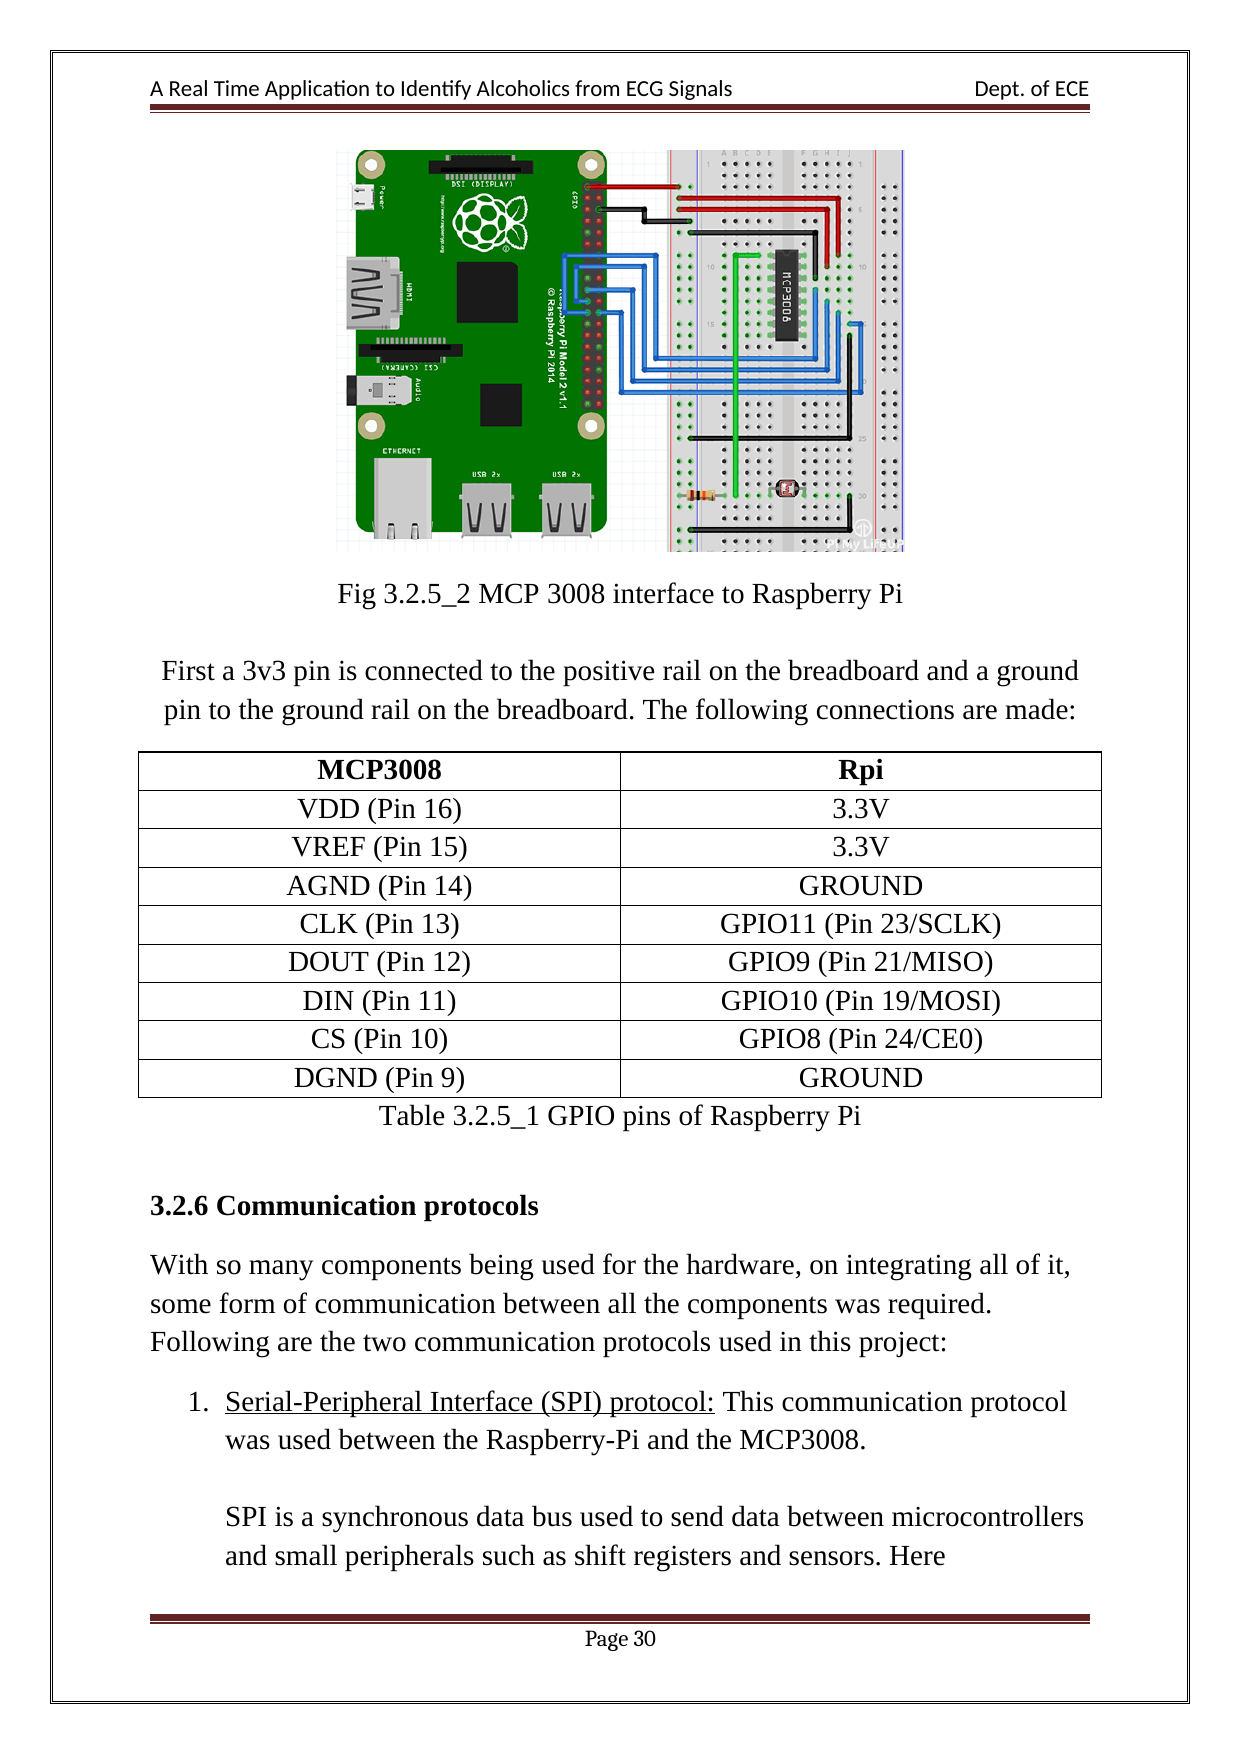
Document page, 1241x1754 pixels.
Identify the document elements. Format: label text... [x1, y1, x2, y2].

table_cell GROUND [621, 868, 1101, 905]
picture [335, 150, 905, 552]
list Serial-Peripheral Interface (SPI) protocol: This communication protocol was used between the Raspberry-Pi and the MCP3008. [187, 1384, 1090, 1456]
table_cell GROUND [621, 1060, 1101, 1097]
table_cell VREF (Pin 15) [139, 829, 620, 867]
table_cell DIN (Pin 11) [139, 983, 620, 1020]
text 3.2.6 Communication protocols [150, 1188, 1090, 1221]
table_cell GPIO9 (Pin 21/MISO) [621, 945, 1101, 982]
text Fig 3.2.5_2 MCP 3008 interface to Raspberry Pi [150, 576, 1090, 610]
table_cell CLK (Pin 13) [139, 906, 620, 943]
table_cell 3.3V [621, 791, 1101, 828]
table_cell GPIO8 (Pin 24/CE0) [621, 1021, 1101, 1059]
text Table 3.2.5_1 GPIO pins of Raspberry Pi [150, 1098, 1090, 1132]
table_header MCP3008 [139, 753, 620, 790]
table_cell AGND (Pin 14) [139, 868, 620, 905]
table_cell 3.3V [621, 829, 1101, 867]
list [225, 1461, 1090, 1571]
text First a 3v3 pin is connected to the positive rail on the breadboard and a ground pin to the ground rail on the breadboard. The following connections are made: [150, 615, 1090, 726]
table_cell VDD (Pin 16) [139, 791, 620, 828]
table_header Rpi [621, 753, 1101, 790]
table_cell GPIO11 (Pin 23/SCLK) [621, 906, 1101, 943]
table_cell GPIO10 (Pin 19/MOSI) [621, 983, 1101, 1020]
text With so many components being used for the hardware, on integrating all of it, some form of communication between all the components was required. Following are the two communication protocols used in this project: [150, 1247, 1090, 1358]
table_cell DGND (Pin 9) [139, 1060, 620, 1097]
table_cell DOUT (Pin 12) [139, 945, 620, 982]
table_cell CS (Pin 10) [139, 1021, 620, 1059]
